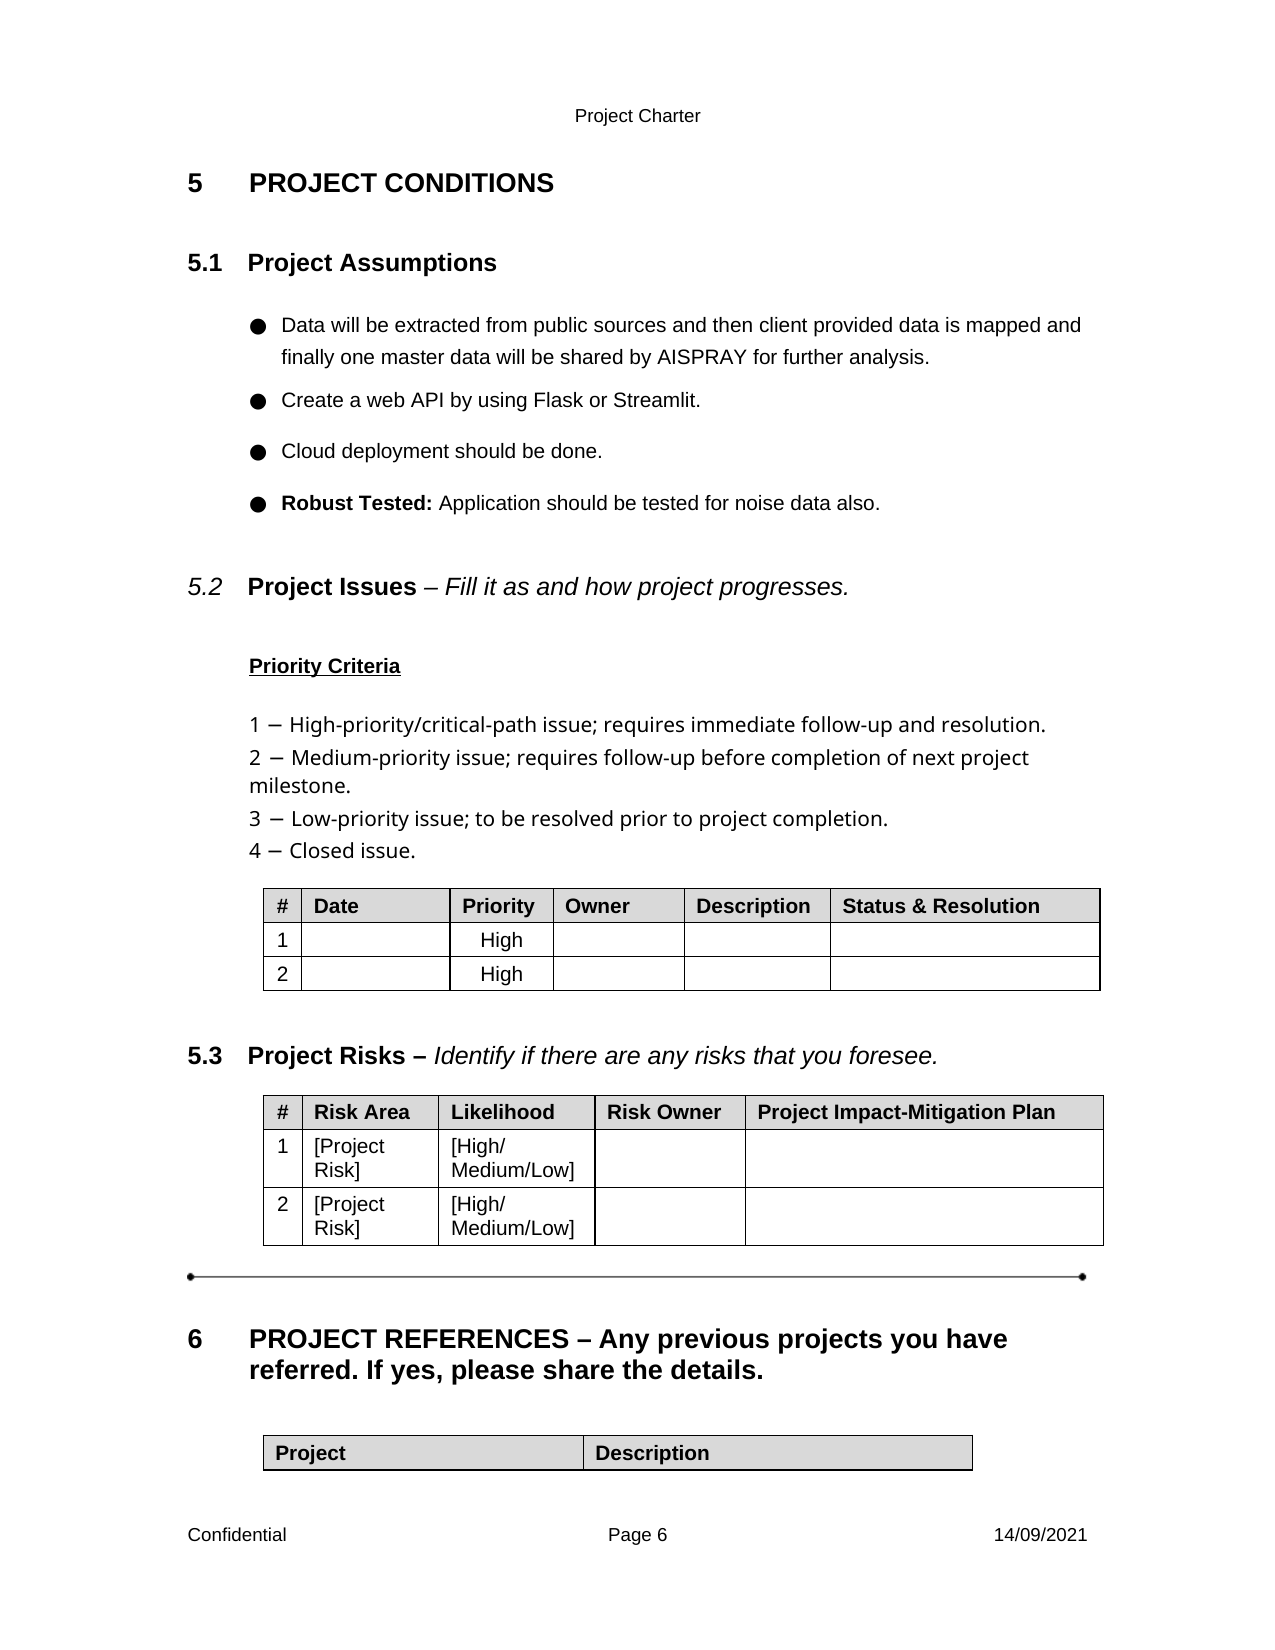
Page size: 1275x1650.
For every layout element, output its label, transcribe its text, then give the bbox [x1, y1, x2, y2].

subtitle PROJECT CONDITIONS [187, 167, 1087, 198]
subtitle Project Issues – Fill it as and how project progresses. [187, 572, 1087, 601]
table_cell [831, 923, 1099, 956]
table_cell [302, 957, 449, 990]
table_header Priority [451, 889, 553, 922]
table_cell [831, 957, 1099, 990]
table_cell [685, 957, 830, 990]
table_header # [264, 1096, 302, 1129]
table_cell [746, 1188, 1103, 1244]
subtitle PROJECT REFERENCES – Any previous projects you have referred. If yes, please share the details. [187, 1323, 1087, 1386]
table_header Owner [554, 889, 684, 922]
table_header Date [302, 889, 449, 922]
table_cell [High/Medium/Low] [439, 1130, 594, 1187]
table_cell [596, 1130, 745, 1187]
list Cloud deployment should be done. [249, 428, 1087, 471]
table_header Project Impact-Mitigation Plan [746, 1096, 1103, 1129]
subtitle Project Assumptions [187, 248, 1087, 277]
list Robust Tested: Application should be tested for noise data also. [249, 479, 1087, 522]
table_header Project [264, 1436, 583, 1469]
table_header Likelihood [439, 1096, 594, 1129]
table_cell [685, 923, 830, 956]
table_cell 1 [264, 1130, 302, 1187]
table_cell High [451, 923, 553, 956]
picture [187, 1270, 1088, 1286]
table_cell [596, 1188, 745, 1244]
table_cell [Project Risk] [303, 1188, 438, 1244]
table_cell [554, 923, 684, 956]
table_cell 2 [264, 957, 301, 990]
table_header Description [685, 889, 830, 922]
table_header Description [584, 1436, 972, 1469]
table_header # [264, 889, 301, 922]
text Priority Criteria [249, 654, 1087, 678]
subtitle Project Risks – Identify if there are any risks that you foresee. [187, 1041, 1087, 1070]
table_cell [746, 1130, 1103, 1187]
table_cell High [451, 957, 553, 990]
table_header Risk Area [303, 1096, 438, 1129]
table_cell 2 [264, 1188, 302, 1244]
table_cell [302, 923, 449, 956]
table_header Status & Resolution [831, 889, 1099, 922]
table_cell [Project Risk] [303, 1130, 438, 1187]
list Create a web API by using Flask or Streamlit. [249, 377, 1087, 420]
table_cell [554, 957, 684, 990]
list Data will be extracted from public sources and then client provided data is mapped and finally one master data will be shared by AISPRAY for further analysis. [249, 302, 1087, 369]
table_header Risk Owner [596, 1096, 745, 1129]
table_cell 1 [264, 923, 301, 956]
table_cell [High/Medium/Low] [439, 1188, 594, 1244]
